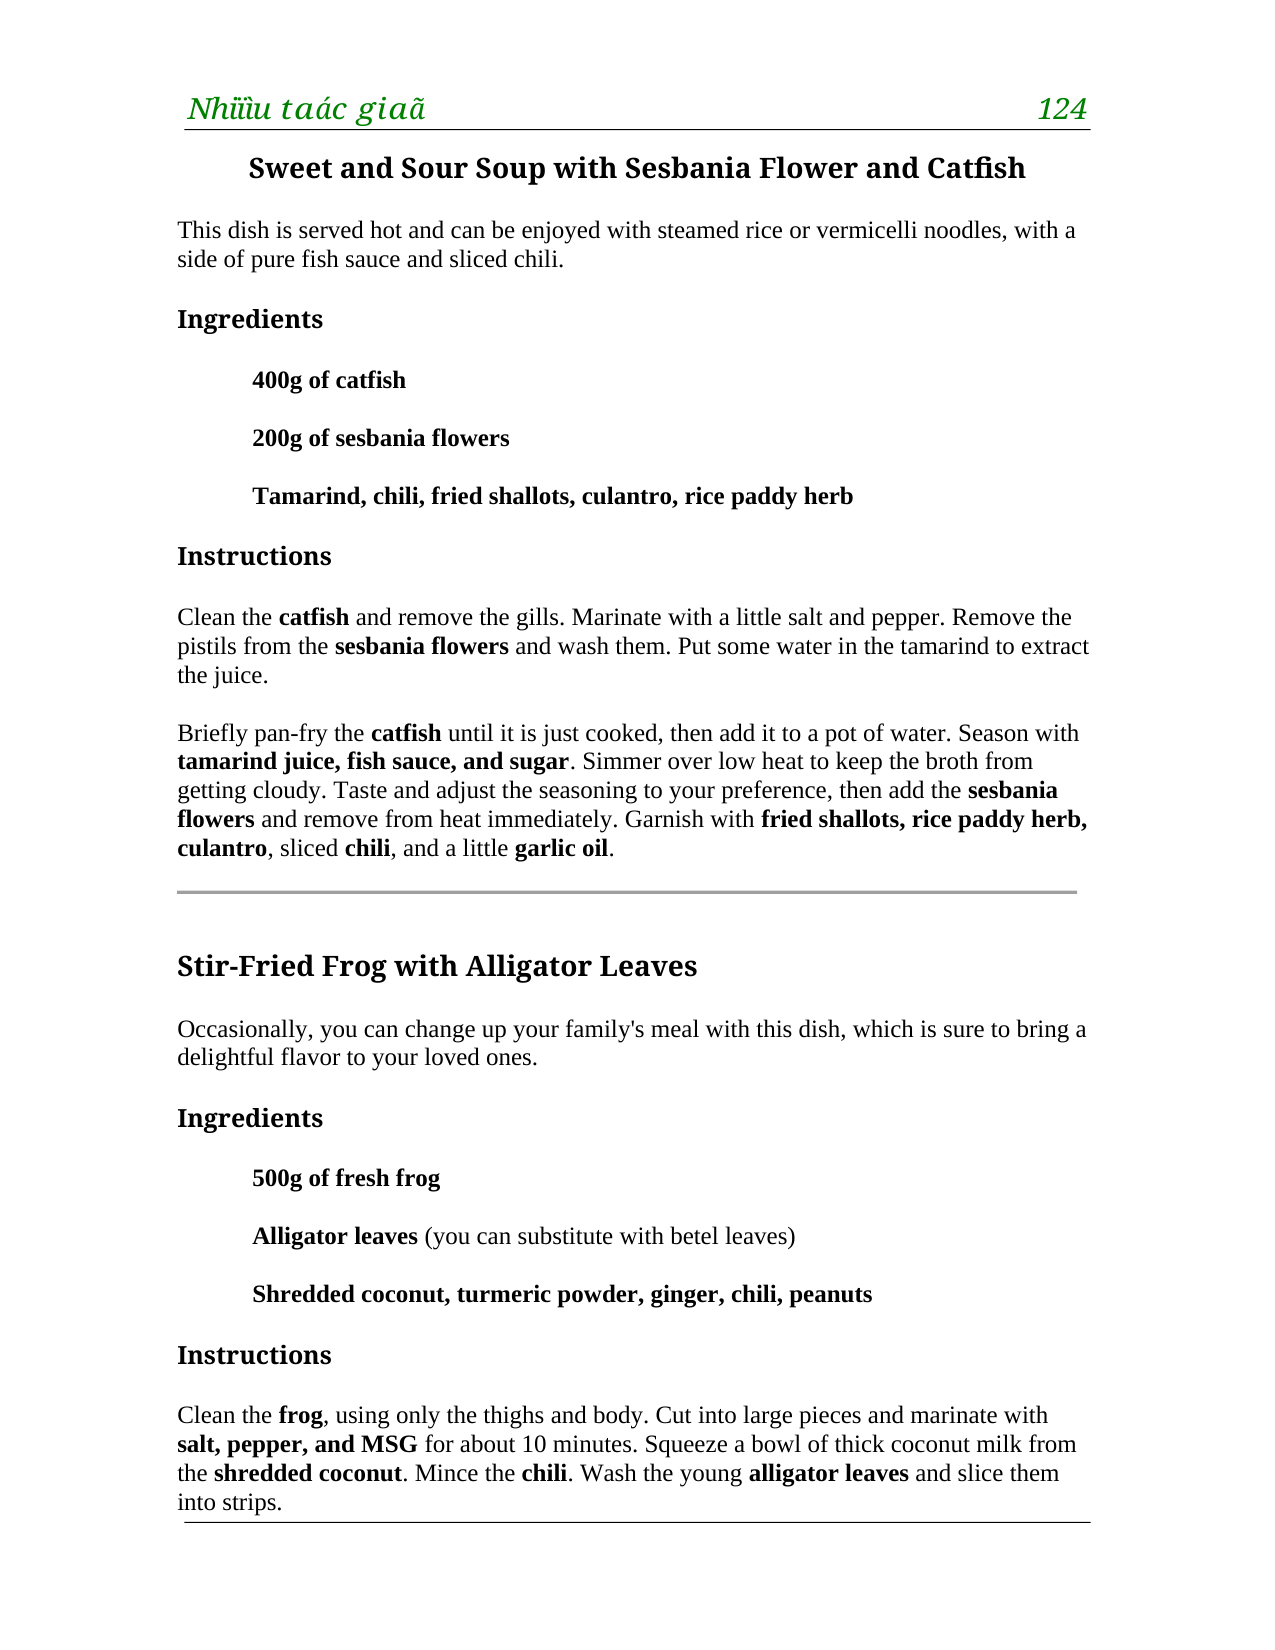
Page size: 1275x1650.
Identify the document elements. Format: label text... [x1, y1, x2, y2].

subtitle Ingredients [177, 302, 1098, 336]
text Alligator leaves (you can substitute with betel leaves) [252, 1221, 1098, 1250]
text Occasionally, you can change up your family's meal with this dish, which is sure to bring a delightful flavor to your loved ones. [177, 1014, 1098, 1071]
text 500g of fresh frog [252, 1163, 1098, 1192]
subtitle Sweet and Sour Soup with Sesbania Flower and Catfish [177, 148, 1098, 186]
text Clean the catfish and remove the gills. Marinate with a little salt and pepper. Remove the pistils from the sesbania flowers and wash them. Put some water in the tamarind to extract the juice. [177, 602, 1098, 688]
text Briefly pan-fry the catfish until it is just cooked, then add it to a pot of water. Season with tamarind juice, fish sauce, and sugar. Simmer over low heat to keep the broth from getting cloudy. Taste and adjust the seasoning to your preference, then add the sesbania flowers and remove from heat immediately. Garnish with fried shallots, rice paddy herb, culantro, sliced chili, and a little garlic oil. [177, 718, 1098, 861]
subtitle Instructions [177, 539, 1098, 573]
text 200g of sesbania flowers [252, 423, 1098, 452]
text 400g of catfish [252, 365, 1098, 394]
text Shredded coconut, turmeric powder, ginger, chili, peanuts [252, 1279, 1098, 1308]
text Clean the frog, using only the thighs and body. Cut into large pieces and marinate with salt, pepper, and MSG for about 10 minutes. Squeeze a bowl of thick coconut milk from the shredded coconut. Mince the chili. Wash the young alligator leaves and slice them into strips. [177, 1401, 1098, 1516]
text Tamarind, chili, fried shallots, culantro, rice paddy herb [252, 481, 1098, 510]
subtitle Instructions [177, 1337, 1098, 1371]
text This dish is served hot and can be enjoyed with steamed rice or vermicelli noodles, with a side of pure fish sauce and sliced chili. [177, 215, 1098, 273]
subtitle Stir-Fried Frog with Alligator Leaves [177, 946, 1098, 984]
subtitle Ingredients [177, 1100, 1098, 1134]
